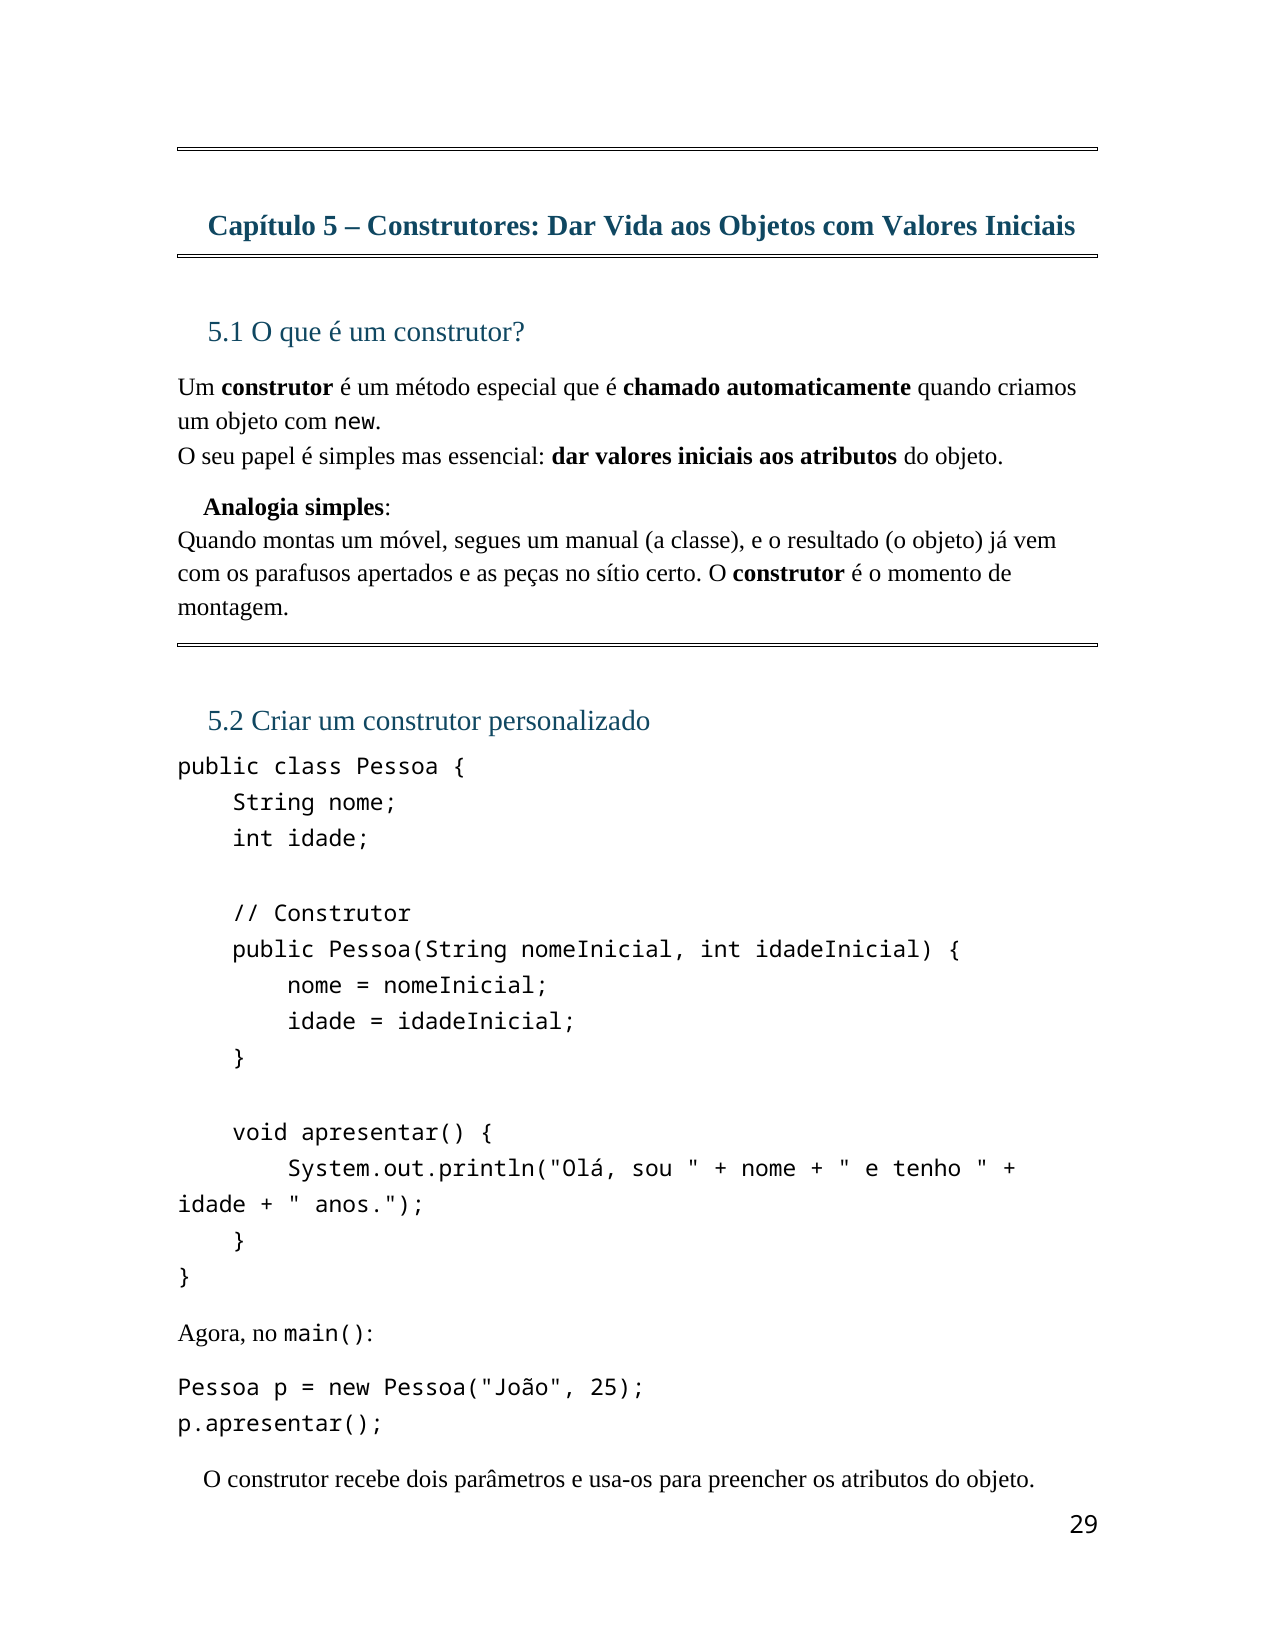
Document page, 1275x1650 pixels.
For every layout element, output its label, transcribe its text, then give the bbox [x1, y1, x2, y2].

text public class Pessoa { String nome; int idade; // Construtor public Pessoa(String nomeInicial, int idadeInicial) { nome = nomeInicial; idade = idadeInicial; } void apresentar() { System.out.println("Olá, sou " + nome + " e tenho " + idade + " anos."); } } [177, 750, 1098, 1291]
subtitle 🧪 5.2 Criar um construtor personalizado [177, 703, 1098, 737]
text Agora, no main(): [177, 1317, 1098, 1348]
text Pessoa p = new Pessoa("João", 25); p.apresentar(); [177, 1371, 1098, 1438]
text 🧠 O construtor recebe dois parâmetros e usa-os para preencher os atributos do objeto. [177, 1464, 1098, 1493]
subtitle 🧠 5.1 O que é um construtor? [177, 314, 1098, 348]
text 💡 Analogia simples: Quando montas um móvel, segues um manual (a classe), e o resultado (o objeto) já vem com os parafusos apertados e as peças no sítio certo. O construtor é o momento de montagem. [177, 492, 1098, 620]
text Um construtor é um método especial que é chamado automaticamente quando criamos um objeto com new. O seu papel é simples mas essencial: dar valores iniciais aos atributos do objeto. [177, 372, 1098, 469]
subtitle 📘 Capítulo 5 – Construtores: Dar Vida aos Objetos com Valores Iniciais [177, 208, 1098, 241]
